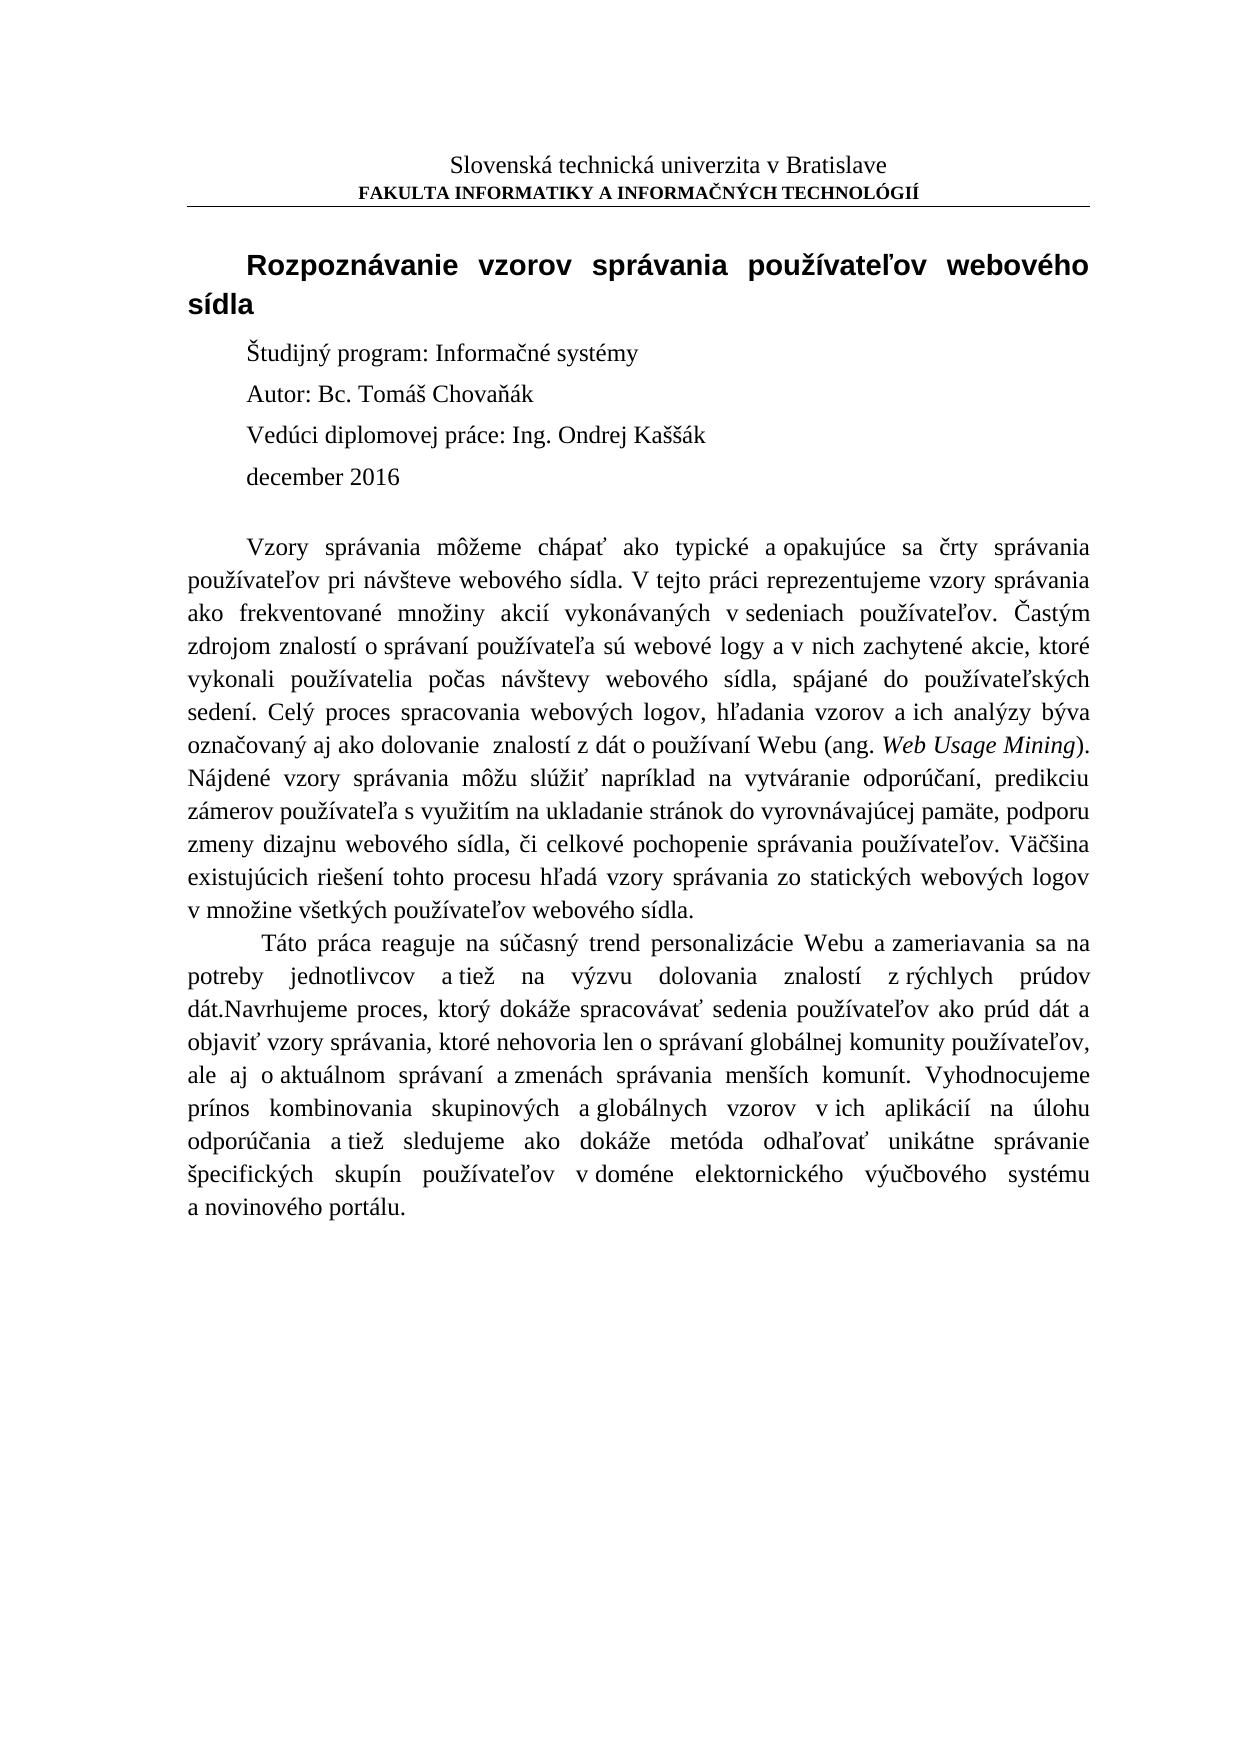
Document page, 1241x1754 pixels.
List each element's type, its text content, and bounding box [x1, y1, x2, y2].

text Študijný program: Informačné systémy [187, 338, 1090, 367]
text Autor: Bc. Tomáš Chovaňák [187, 379, 1090, 408]
text Táto práca reaguje na súčasný trend personalizácie Webu a zameriavania sa na potreby jednotlivcov a tiež na výzvu dolovania znalostí z rýchlych prúdov dát.Navrhujeme proces, ktorý dokáže spracovávať sedenia používateľov ako prúd dát a objaviť vzory správania, ktoré nehovoria len o správaní globálnej komunity používateľov, ale aj o aktuálnom správaní a zmenách správania menších komunít. Vyhodnocujeme prínos kombinovania skupinových a globálnych vzorov v ich aplikácií na úlohu odporúčania a tiež sledujeme ako dokáže metóda odhaľovať unikátne správanie špecifických skupín používateľov v doméne elektornického výučbového systému a novinového portálu. [187, 928, 1090, 1221]
text Rozpoznávanie vzorov správania používateľov webového sídla [187, 248, 1090, 321]
text Vedúci diplomovej práce: Ing. Ondrej Kaššák [187, 421, 1090, 449]
text Vzory správania môžeme chápať ako typické a opakujúce sa črty správania používateľov pri návšteve webového sídla. V tejto práci reprezentujeme vzory správania ako frekventované množiny akcií vykonávaných v sedeniach používateľov. Častým zdrojom znalostí o správaní používateľa sú webové logy a v nich zachytené akcie, ktoré vykonali používatelia počas návštevy webového sídla, spájané do používateľských sedení. Celý proces spracovania webových logov, hľadania vzorov a ich analýzy býva označovaný aj ako dolovanie znalostí z dát o používaní Webu (ang. Web Usage Mining). Nájdené vzory správania môžu slúžiť napríklad na vytváranie odporúčaní, predikciu zámerov používateľa s využitím na ukladanie stránok do vyrovnávajúcej pamäte, podporu zmeny dizajnu webového sídla, či celkové pochopenie správania používateľov. Väčšina existujúcich riešení tohto procesu hľadá vzory správania zo statických webových logov v množine všetkých používateľov webového sídla. [187, 532, 1090, 924]
text Slovenská technická univerzita v Bratislave FAKULTA INFORMATIKY A INFORMAČNÝCH TECHNOLÓGIÍ [187, 150, 1090, 206]
text december 2016 [187, 462, 1090, 491]
